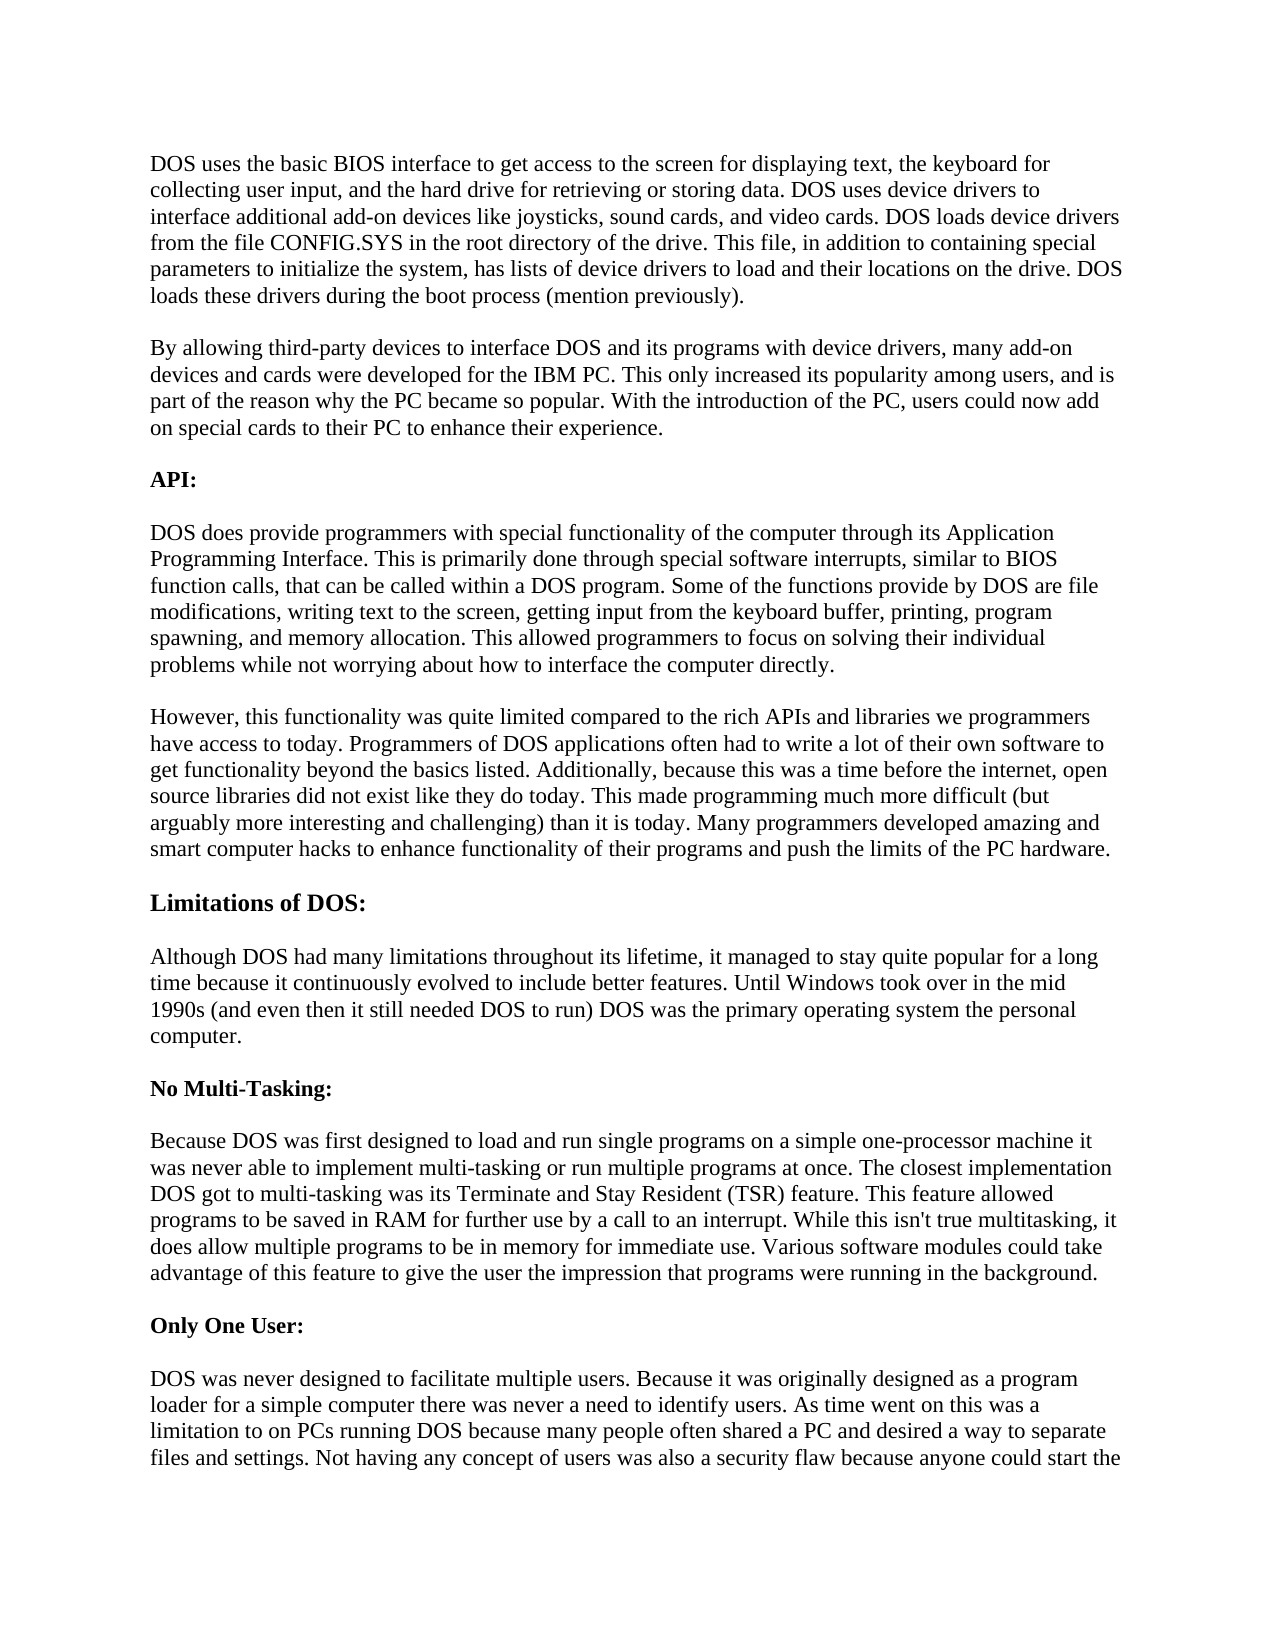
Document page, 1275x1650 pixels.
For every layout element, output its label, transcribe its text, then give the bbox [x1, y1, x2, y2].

text DOS does provide programmers with special functionality of the computer through its Application Programming Interface. This is primarily done through special software interrupts, similar to BIOS function calls, that can be called within a DOS program. Some of the functions provide by DOS are file modifications, writing text to the screen, getting input from the keyboard buffer, printing, program spawning, and memory allocation. This allowed programmers to focus on solving their individual problems while not worrying about how to interface the computer directly. [150, 519, 1125, 677]
text By allowing third-party devices to interface DOS and its programs with device drivers, many add-on devices and cards were developed for the IBM PC. This only increased its popularity among users, and is part of the reason why the PC became so popular. With the introduction of the PC, users could now add on special cards to their PC to enhance their experience. [150, 334, 1125, 440]
text Although DOS had many limitations throughout its lifetime, it managed to stay quite popular for a long time because it continuously evolved to include better features. Until Windows took over in the mid 1990s (and even then it still needed DOS to run) DOS was the primary operating system the personal computer. [150, 943, 1125, 1048]
text Because DOS was first designed to load and run single programs on a simple one-processor machine it was never able to implement multi-tasking or run multiple programs at once. The closest implementation DOS got to multi-tasking was its Terminate and Stay Resident (TSR) feature. This feature allowed programs to be saved in RAM for further use by a call to an interrupt. While this isn't true multitasking, it does allow multiple programs to be in memory for immediate use. Various software modules could take advantage of this feature to give the user the impression that programs were running in the background. [150, 1127, 1125, 1286]
text Only One User: [150, 1312, 1125, 1338]
text No Multi-Tasking: [150, 1075, 1125, 1101]
text DOS uses the basic BIOS interface to get access to the screen for displaying text, the keyboard for collecting user input, and the hard drive for retrieving or storing data. DOS uses device drivers to interface additional add-on devices like joysticks, sound cards, and video cards. DOS loads device drivers from the file CONFIG.SYS in the root directory of the drive. This file, in addition to containing special parameters to initialize the system, has lists of device drivers to load and their locations on the drive. DOS loads these drivers during the boot process (mention previously). [150, 150, 1125, 308]
text Limitations of DOS: [150, 888, 1125, 917]
text However, this functionality was quite limited compared to the rich APIs and libraries we programmers have access to today. Programmers of DOS applications often had to write a lot of their own software to get functionality beyond the basics listed. Additionally, because this was a time before the internet, open source libraries did not exist like they do today. This made programming much more difficult (but arguably more interesting and challenging) than it is today. Many programmers developed amazing and smart computer hacks to enhance functionality of their programs and push the limits of the PC hardware. [150, 703, 1125, 862]
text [150, 1365, 1125, 1470]
text API: [150, 466, 1125, 493]
